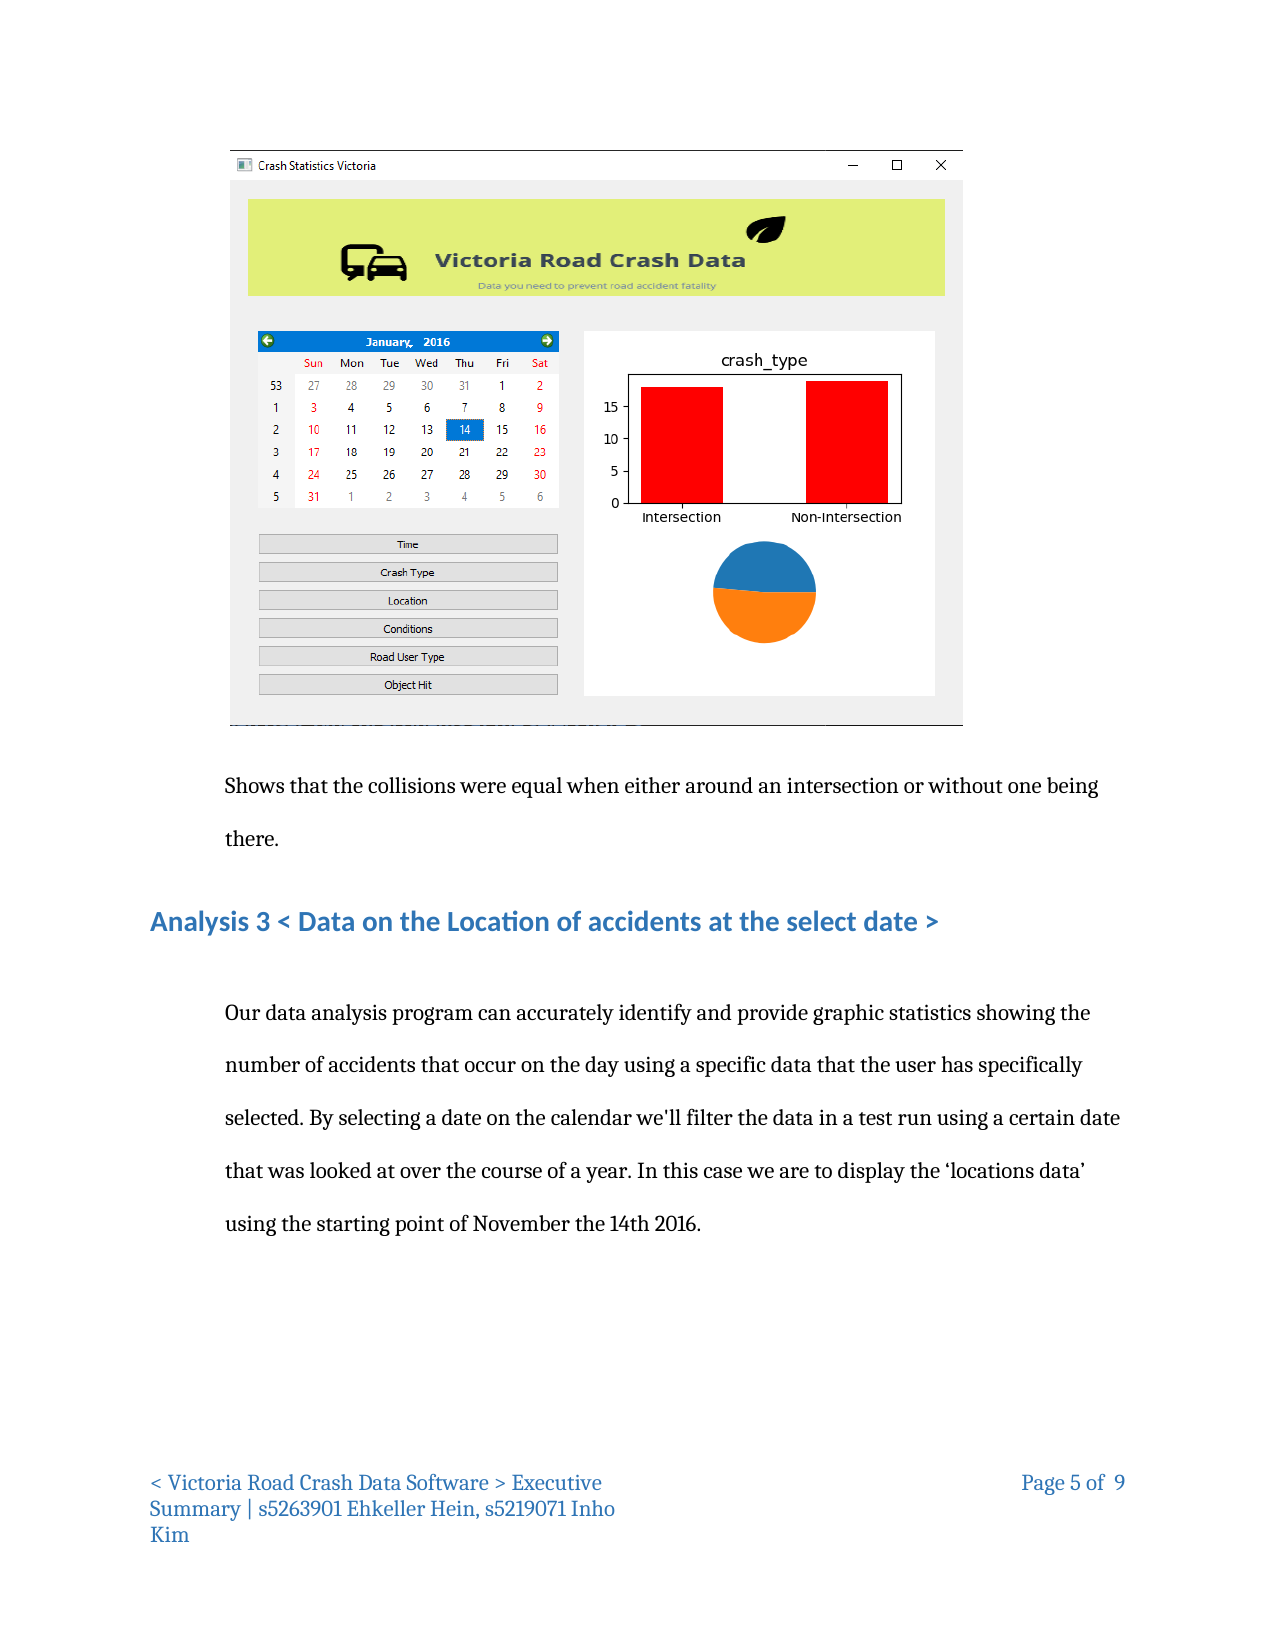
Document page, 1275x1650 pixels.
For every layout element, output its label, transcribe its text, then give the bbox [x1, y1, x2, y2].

subtitle Analysis 3 < Data on the Location of accidents at the select date > [150, 903, 1125, 939]
picture [230, 150, 963, 726]
text Our data analysis program can accurately identify and provide graphic statistics showing the number of accidents that occur on the day using a specific data that the user has specifically selected. By selecting a date on the calendar we'll filter the data in a test run using a certain date that was looked at over the course of a year. In this case we are to display the ‘locations data’ using the starting point of November the 14th 2016. [225, 999, 1125, 1237]
text Shows that the collisions were equal when either around an intersection or without one being there. [225, 773, 1125, 852]
